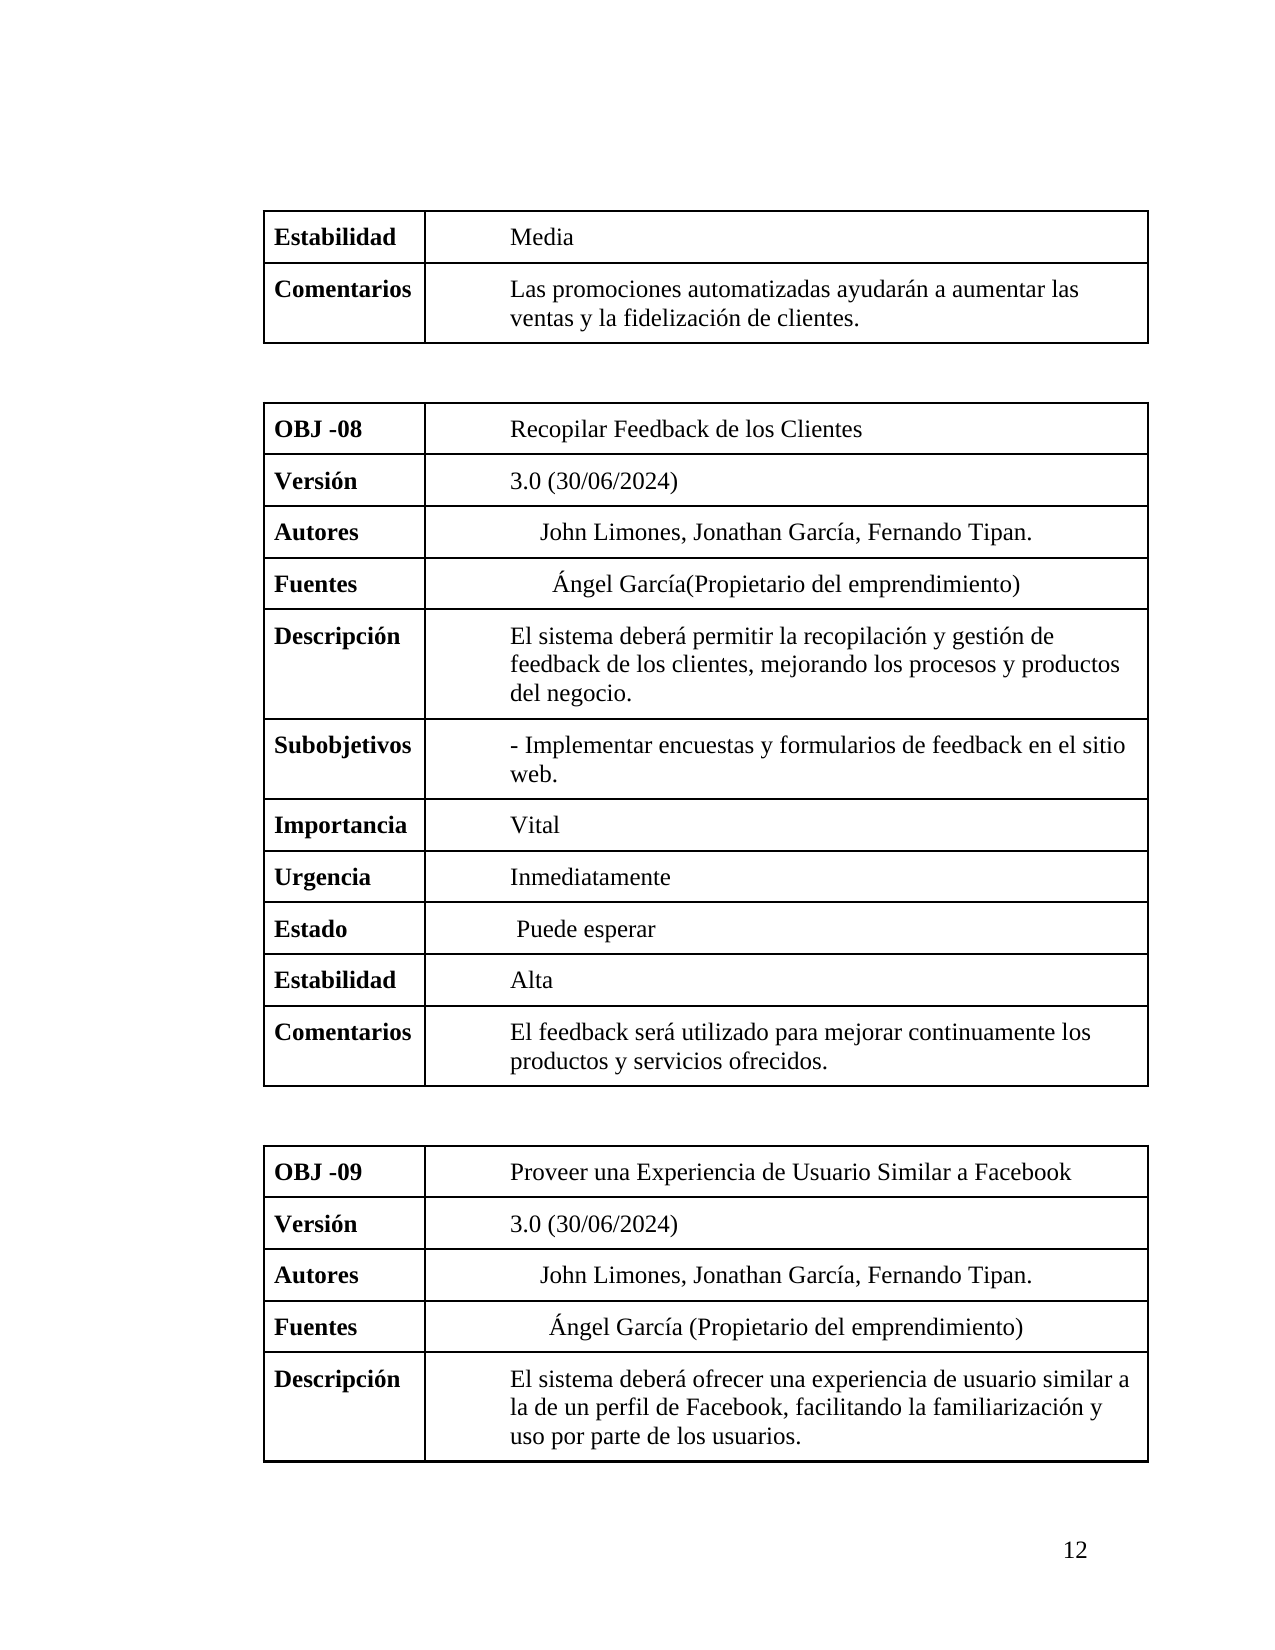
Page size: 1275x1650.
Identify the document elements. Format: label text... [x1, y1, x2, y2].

table_cell Importancia [265, 800, 424, 849]
table_cell Comentarios [265, 1007, 424, 1085]
table_cell Versión [265, 455, 424, 505]
table_cell Estabilidad [265, 955, 424, 1004]
table_header Recopilar Feedback de los Clientes [426, 404, 1147, 453]
table_cell - Implementar encuestas y formularios de feedback en el sitio web. [426, 720, 1147, 798]
table_cell 3.0 (30/06/2024) [426, 455, 1147, 505]
table_cell Vital [426, 800, 1147, 849]
table_cell El sistema deberá ofrecer una experiencia de usuario similar a la de un perfil de Facebook, facilitando la familiarización y uso por parte de los usuarios. [426, 1353, 1147, 1460]
table_cell Versión [265, 1198, 424, 1248]
table_cell Descripción [265, 610, 424, 717]
table_header Proveer una Experiencia de Usuario Similar a Facebook [426, 1147, 1147, 1196]
table_cell Urgencia [265, 852, 424, 901]
table_cell Subobjetivos [265, 720, 424, 798]
table_cell Ángel García(Propietario del emprendimiento) [426, 559, 1147, 608]
table_cell Media [426, 212, 1147, 262]
table_cell 3.0 (30/06/2024) [426, 1198, 1147, 1248]
table_cell John Limones, Jonathan García, Fernando Tipan. [426, 507, 1147, 557]
table_cell Autores [265, 507, 424, 557]
table_cell Fuentes [265, 1302, 424, 1351]
table_cell Comentarios [265, 264, 424, 342]
table_cell Alta [426, 955, 1147, 1004]
table_cell Estabilidad [265, 212, 424, 262]
table_header OBJ -08 [265, 404, 424, 453]
table_cell Ángel García (Propietario del emprendimiento) [426, 1302, 1147, 1351]
table_header OBJ -09 [265, 1147, 424, 1196]
table_cell El feedback será utilizado para mejorar continuamente los productos y servicios ofrecidos. [426, 1007, 1147, 1085]
table_cell Puede esperar [426, 903, 1147, 953]
table_cell Fuentes [265, 559, 424, 608]
table_cell Estado [265, 903, 424, 953]
table_cell John Limones, Jonathan García, Fernando Tipan. [426, 1250, 1147, 1299]
table_cell Descripción [265, 1353, 424, 1460]
table_cell Las promociones automatizadas ayudarán a aumentar las ventas y la fidelización de clientes. [426, 264, 1147, 342]
table_cell Autores [265, 1250, 424, 1299]
table_cell El sistema deberá permitir la recopilación y gestión de feedback de los clientes, mejorando los procesos y productos del negocio. [426, 610, 1147, 717]
table_cell Inmediatamente [426, 852, 1147, 901]
